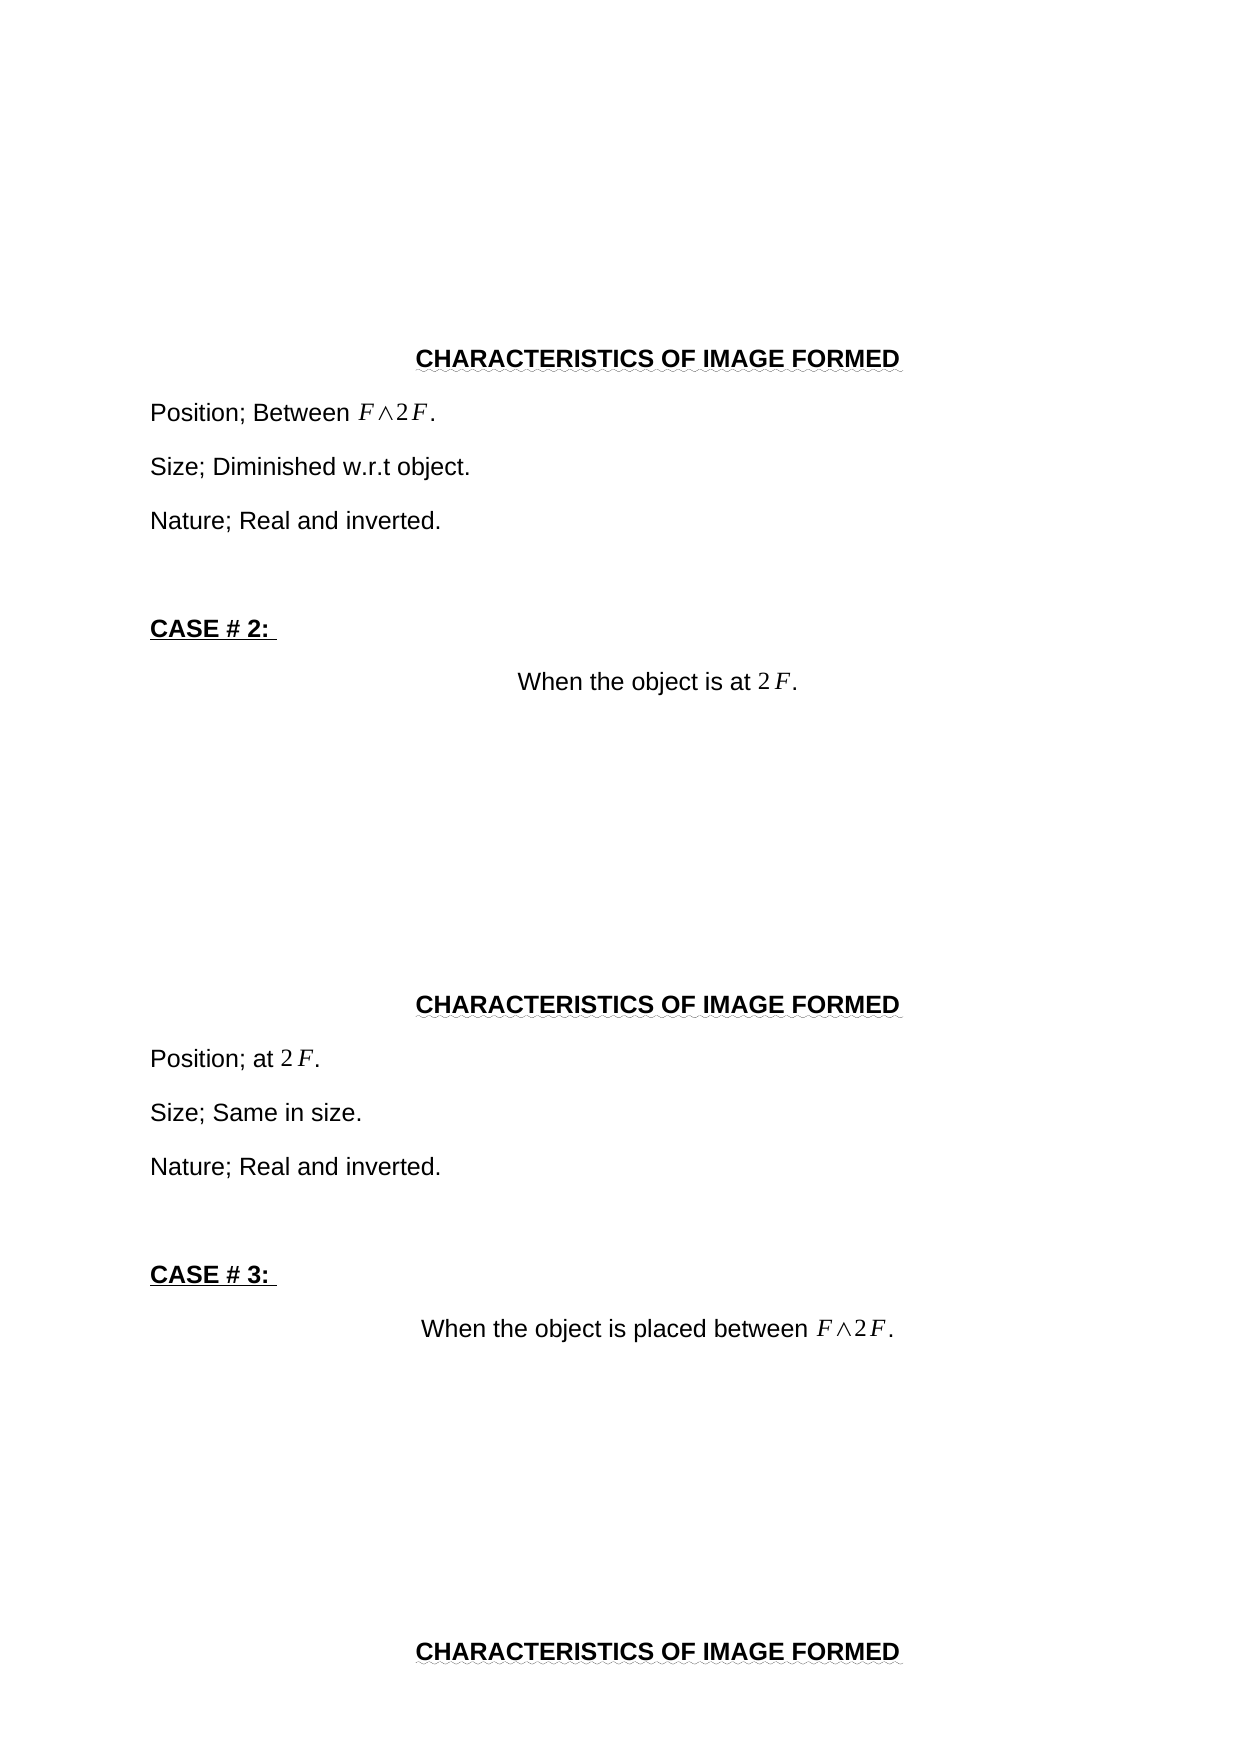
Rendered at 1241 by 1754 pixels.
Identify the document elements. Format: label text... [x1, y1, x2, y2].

text CHARACTERISTICS OF IMAGE FORMED [150, 1637, 1165, 1666]
text CASE # 3: [150, 1260, 1165, 1288]
text Size; Diminished w.r.t object. [150, 452, 1165, 481]
text Size; Same in size. [150, 1098, 1165, 1127]
text CHARACTERISTICS OF IMAGE FORMED [150, 991, 1165, 1019]
text Position; Between . [150, 398, 1165, 427]
text CASE # 2: [150, 613, 1165, 642]
text Nature; Real and inverted. [150, 1152, 1165, 1181]
text Position; at . [150, 1044, 1165, 1073]
text When the object is at . [150, 667, 1165, 696]
text When the object is placed between . [150, 1314, 1165, 1342]
text Nature; Real and inverted. [150, 506, 1165, 534]
text CHARACTERISTICS OF IMAGE FORMED [150, 344, 1165, 373]
